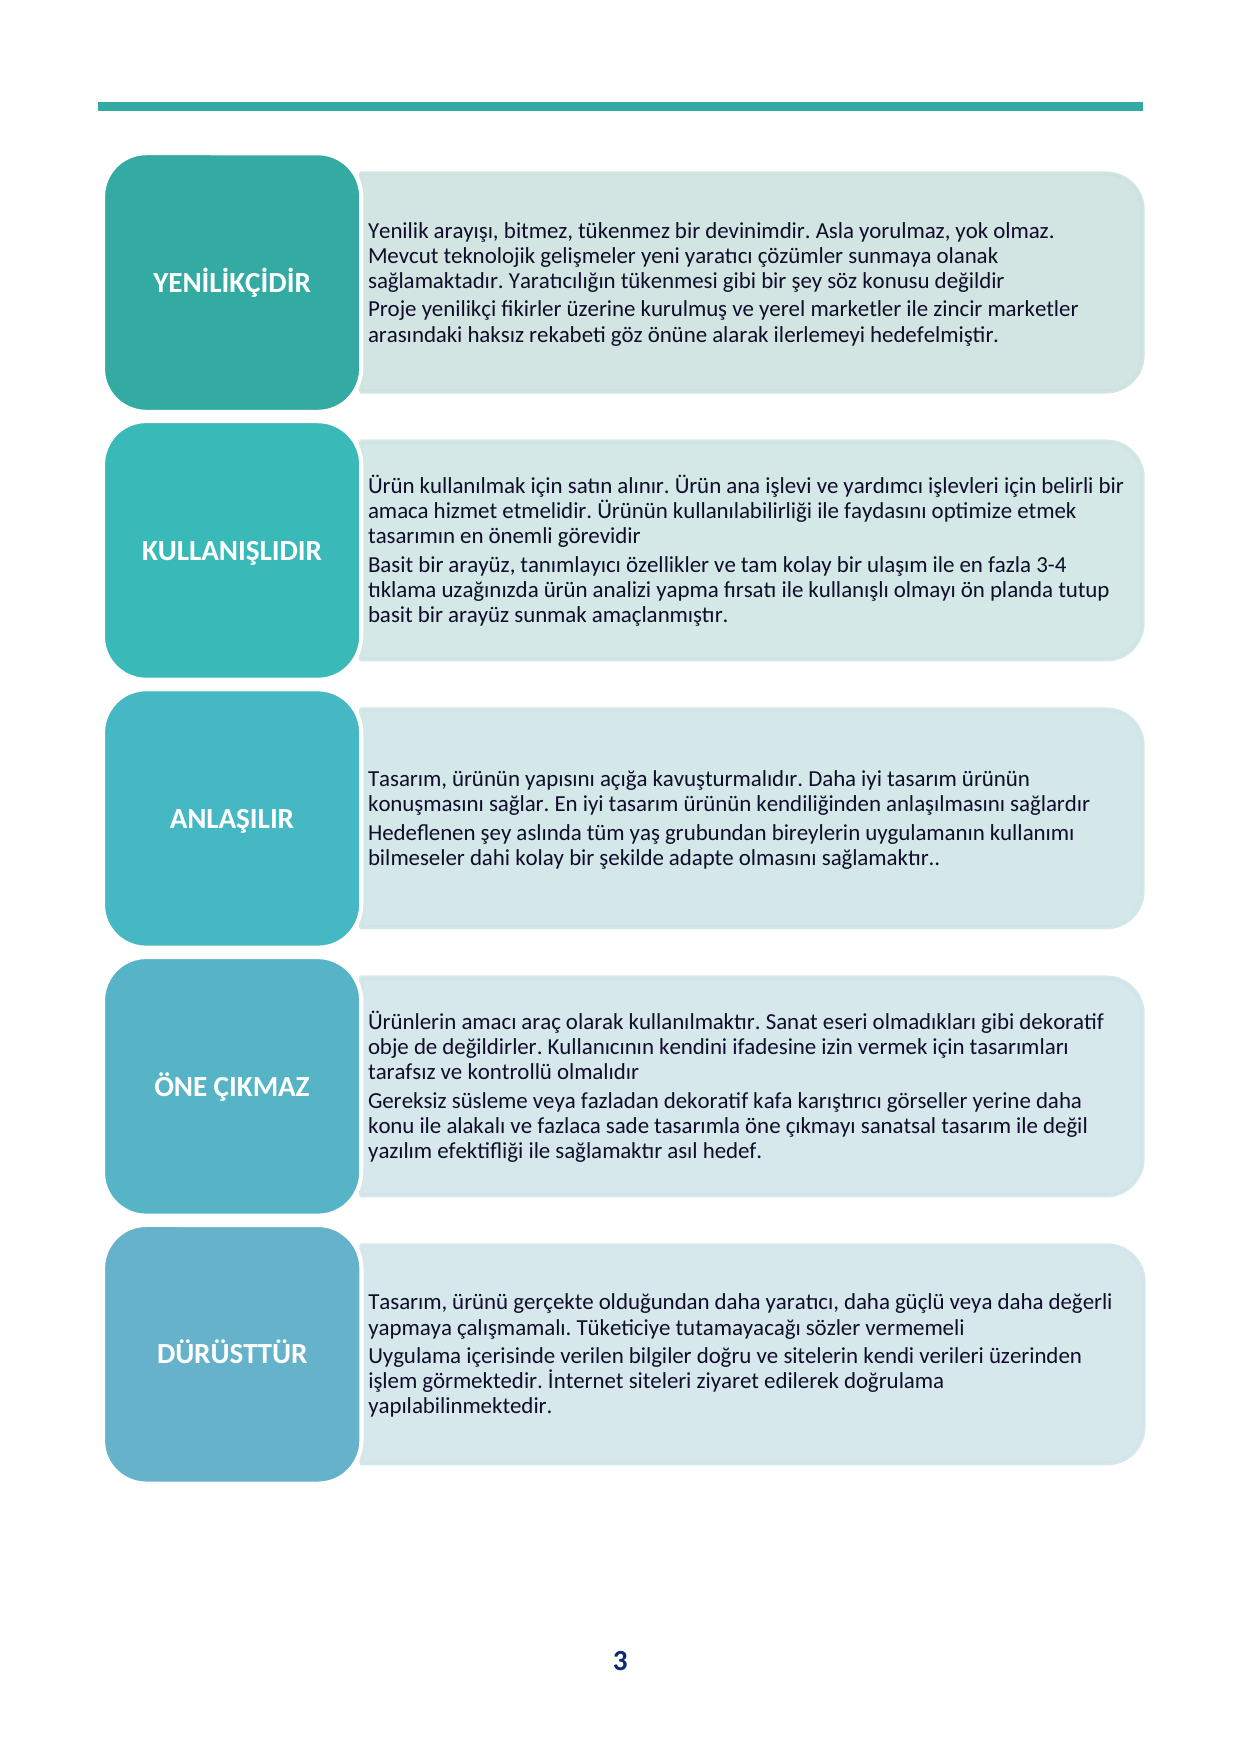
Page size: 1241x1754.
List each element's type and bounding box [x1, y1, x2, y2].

table_header [102, 152, 1148, 1494]
